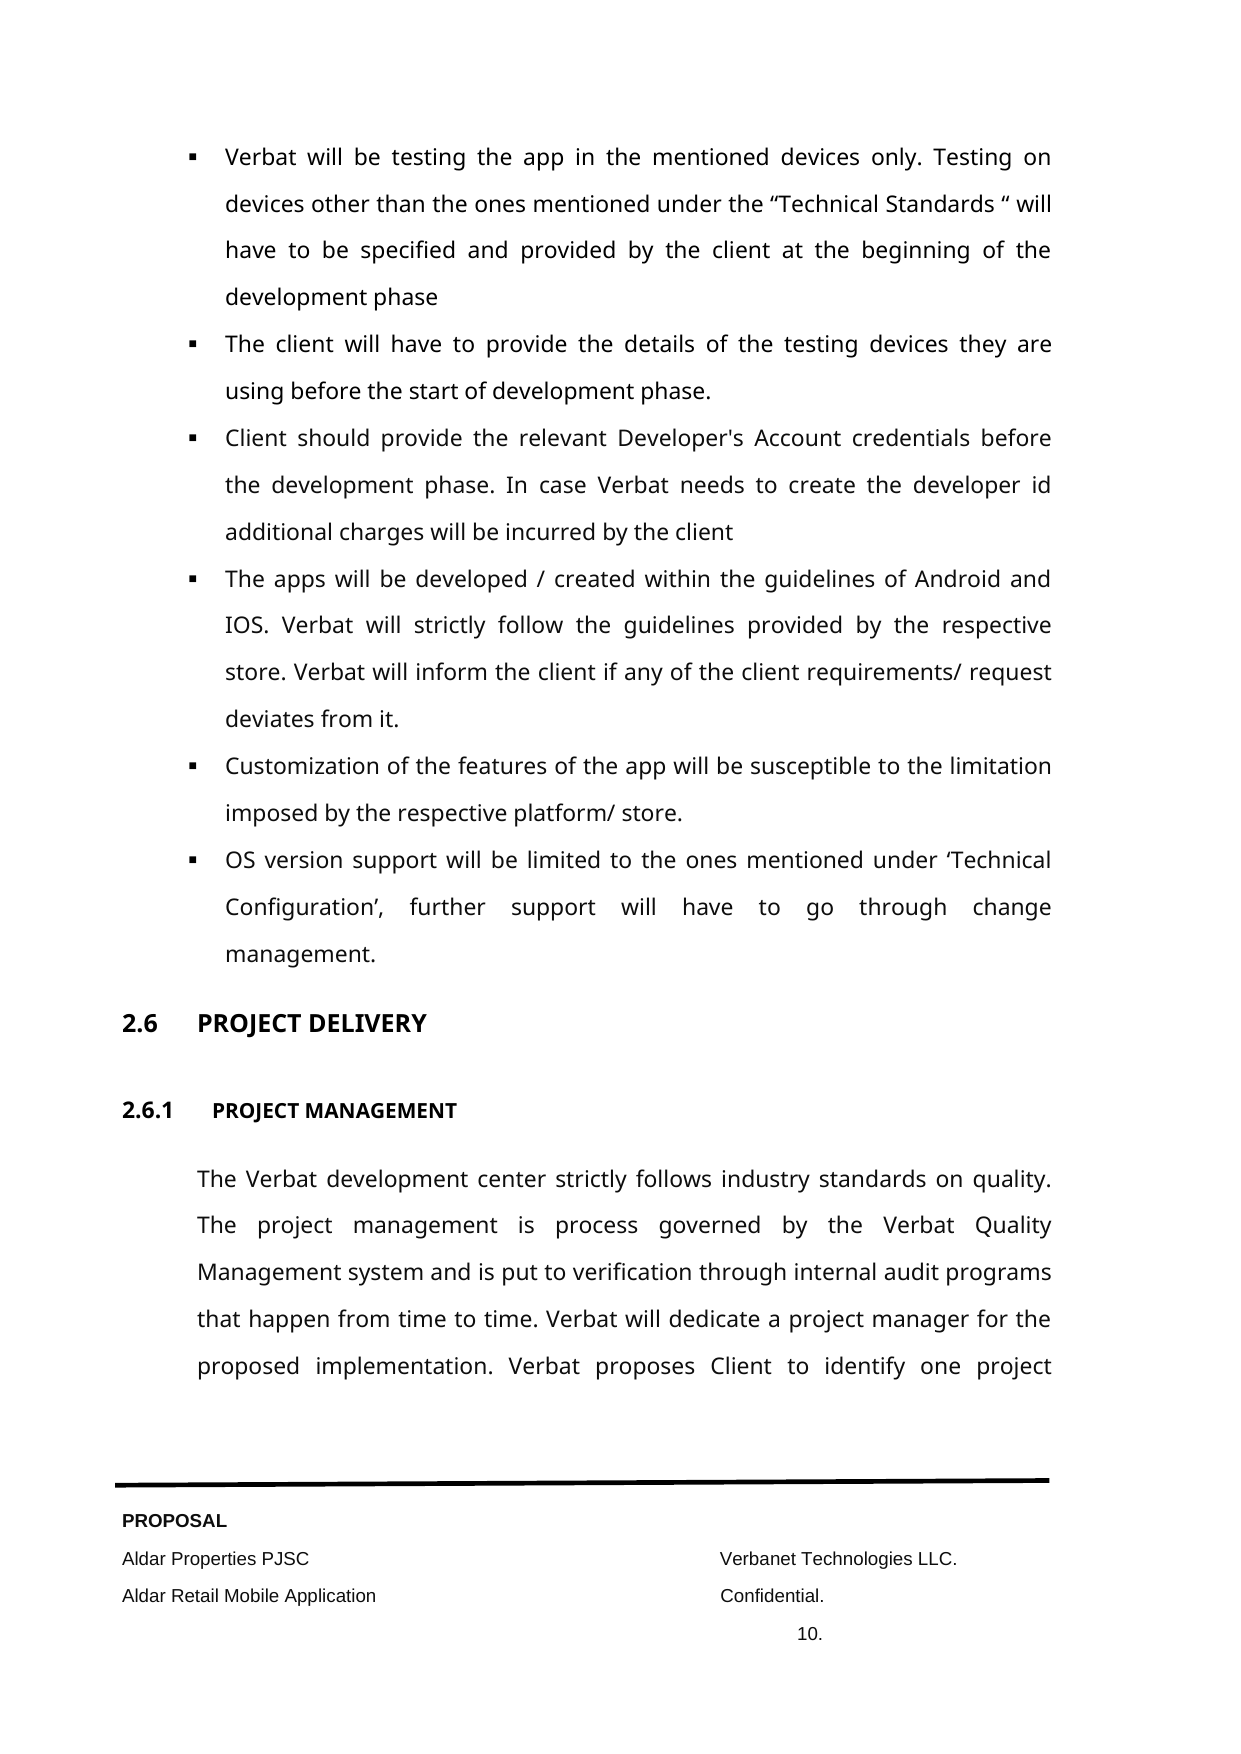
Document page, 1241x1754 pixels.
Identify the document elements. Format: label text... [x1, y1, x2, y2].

subtitle PROJECT DELIVERY [122, 1005, 1053, 1039]
list Client should provide the relevant Developer's Account credentials before the development phase. In case Verbat needs to create the developer id additional charges will be incurred by the client [187, 422, 1053, 547]
list The apps will be developed / created within the guidelines of Android and IOS. Verbat will strictly follow the guidelines provided by the respective store. Verbat will inform the client if any of the client requirements/ request deviates from it. [187, 562, 1053, 734]
subtitle PROJECT MANAGEMENT [122, 1094, 1053, 1125]
list The client will have to provide the details of the testing devices they are using before the start of development phase. [187, 328, 1053, 406]
list OS version support will be limited to the ones mentioned under ‘Technical Configuration’, further support will have to go through change management. [187, 844, 1053, 969]
list Customization of the features of the app will be susceptible to the limitation imposed by the respective platform/ store. [187, 750, 1053, 828]
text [197, 1162, 1053, 1381]
list Verbat will be testing the app in the mentioned devices only. Testing on devices other than the ones mentioned under the “Technical Standards “ will have to be specified and provided by the client at the beginning of the development phase [187, 141, 1053, 312]
